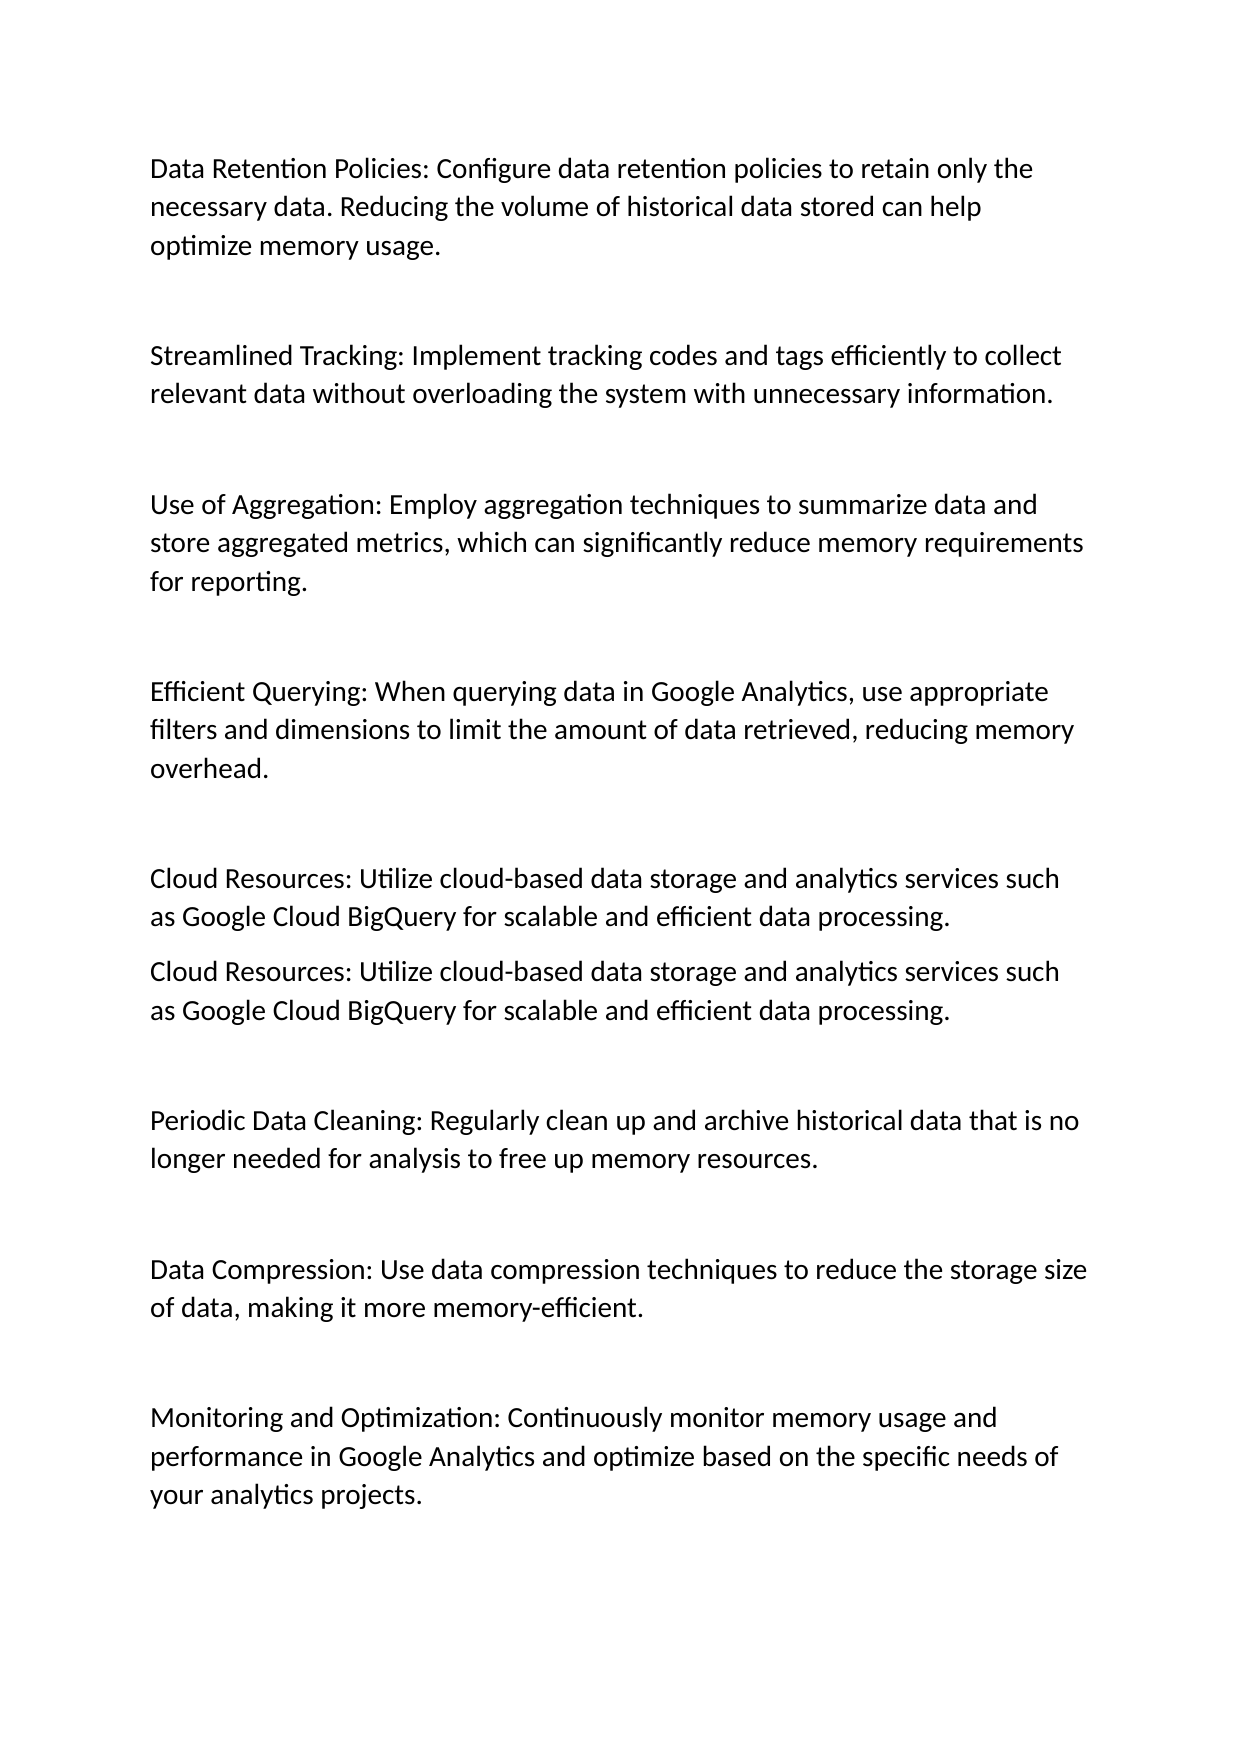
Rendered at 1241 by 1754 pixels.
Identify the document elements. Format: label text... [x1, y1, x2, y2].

text Cloud Resources: Utilize cloud-based data storage and analytics services such as Google Cloud BigQuery for scalable and efficient data processing. [150, 860, 1090, 934]
text Data Compression: Use data compression techniques to reduce the storage size of data, making it more memory-efficient. [150, 1251, 1090, 1325]
text Efficient Querying: When querying data in Google Analytics, use appropriate filters and dimensions to limit the amount of data retrieved, reducing memory overhead. [150, 673, 1090, 785]
text Periodic Data Cleaning: Regularly clean up and archive historical data that is no longer needed for analysis to free up memory resources. [150, 1102, 1090, 1176]
text Data Retention Policies: Configure data retention policies to retain only the necessary data. Reducing the volume of historical data stored can help optimize memory usage. [150, 150, 1090, 262]
text Cloud Resources: Utilize cloud-based data storage and analytics services such as Google Cloud BigQuery for scalable and efficient data processing. [150, 953, 1090, 1027]
text Use of Aggregation: Employ aggregation techniques to summarize data and store aggregated metrics, which can significantly reduce memory requirements for reporting. [150, 486, 1090, 598]
text Monitoring and Optimization: Continuously monitor memory usage and performance in Google Analytics and optimize based on the specific needs of your analytics projects. [150, 1399, 1090, 1512]
text Streamlined Tracking: Implement tracking codes and tags efficiently to collect relevant data without overloading the system with unnecessary information. [150, 337, 1090, 411]
